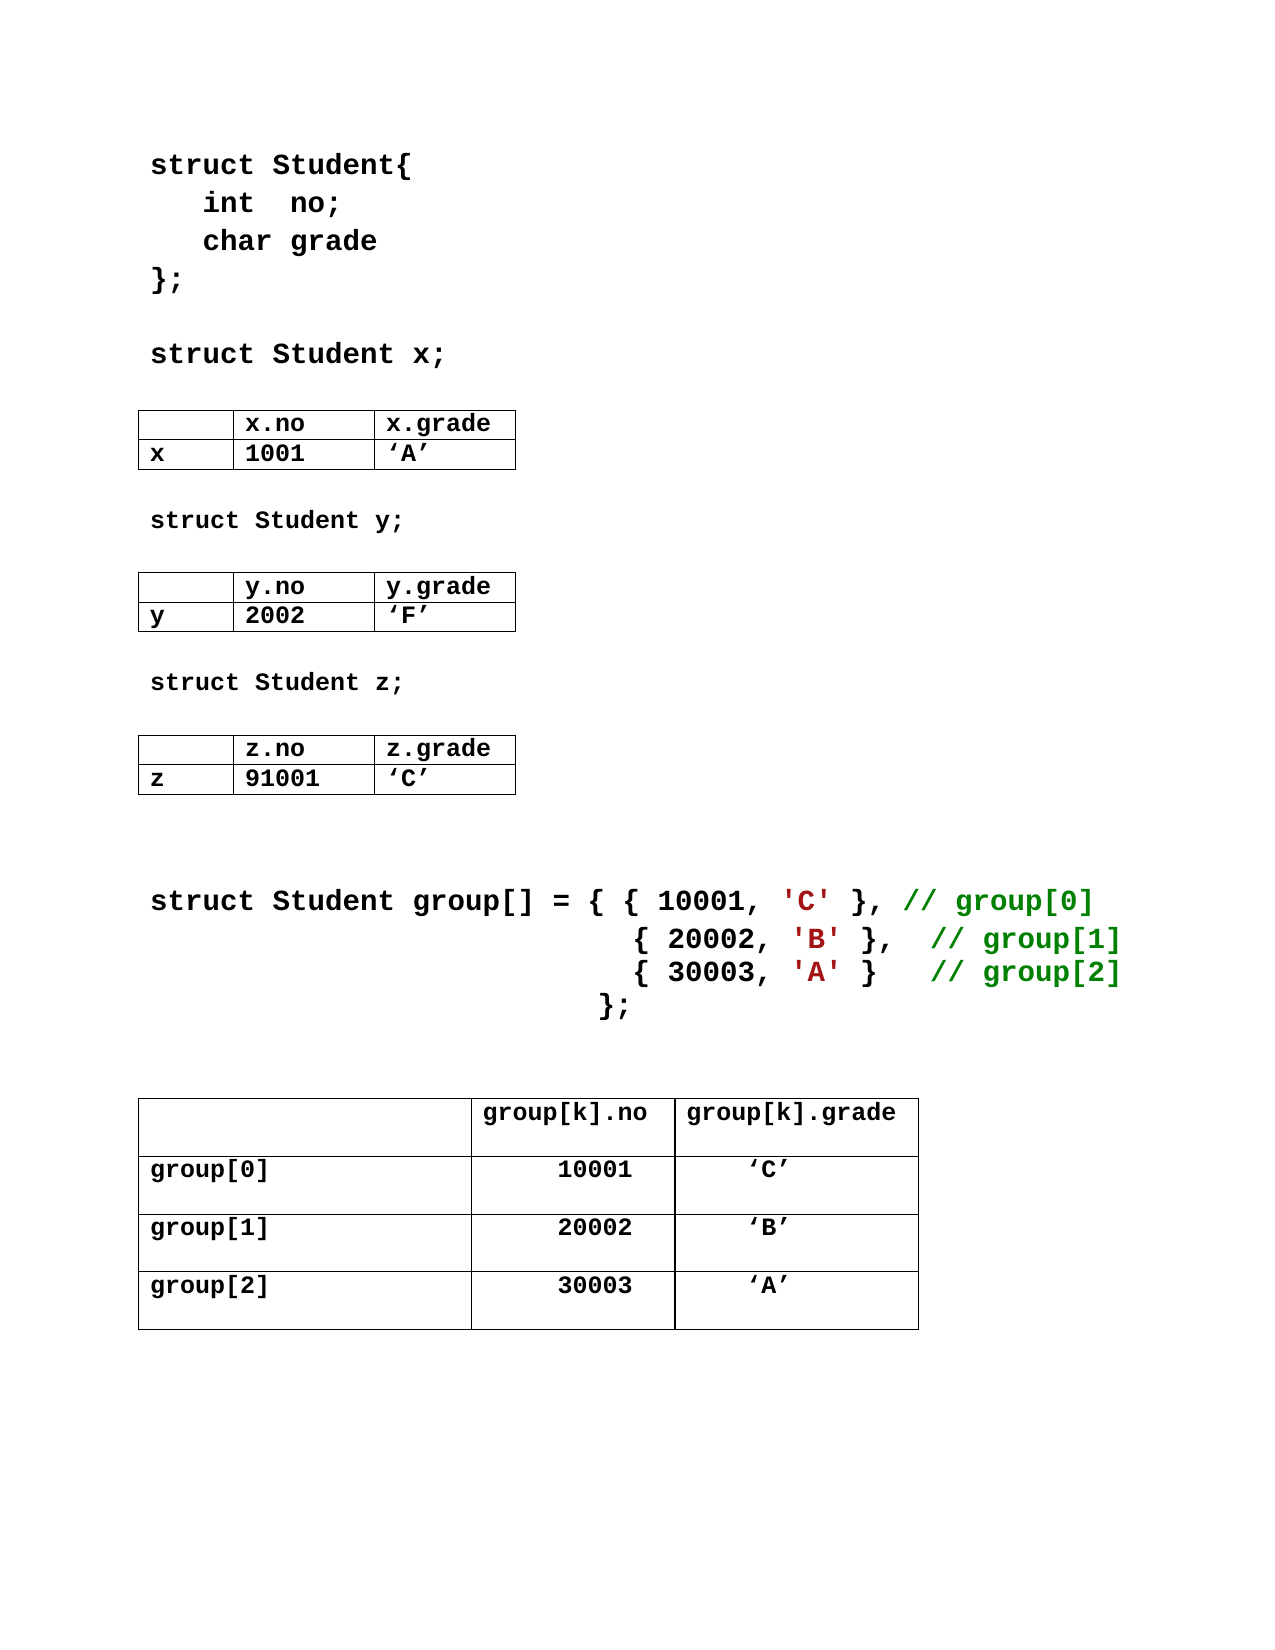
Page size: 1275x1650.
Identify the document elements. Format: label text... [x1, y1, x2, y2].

table_header [139, 411, 233, 439]
table_header group[k].no [472, 1099, 674, 1156]
text char grade [150, 226, 1125, 259]
table_cell ‘A’ [375, 440, 515, 468]
table_cell ‘A’ [676, 1272, 918, 1329]
table_cell group[0] [139, 1157, 471, 1213]
table_cell ‘B’ [676, 1215, 918, 1271]
table_cell ‘C’ [375, 765, 515, 793]
table_header [139, 1099, 471, 1156]
text struct Student group[] = { { 10001, 'C' }, // group[0] [150, 886, 1125, 919]
table_header x.no [234, 411, 374, 439]
table_cell ‘F’ [375, 603, 515, 631]
table_header y.no [234, 573, 374, 602]
table_cell ‘C’ [676, 1157, 918, 1213]
text { 20002, 'B' }, // group[1] [150, 924, 1125, 957]
table_header group[k].grade [676, 1099, 918, 1156]
table_cell 2002 [234, 603, 374, 631]
text int no; [150, 188, 1125, 221]
table_cell 1001 [234, 440, 374, 468]
table_header z.no [234, 736, 374, 764]
text struct Student x; [150, 339, 1125, 373]
text { 30003, 'A' } // group[2] [150, 957, 1125, 990]
table_header x.grade [375, 411, 515, 439]
text }; [150, 990, 1125, 1023]
table_cell 30003 [472, 1272, 674, 1329]
table_cell x [139, 440, 233, 468]
table_header z.grade [375, 736, 515, 764]
text struct Student{ [150, 150, 1125, 183]
table_cell group[1] [139, 1215, 471, 1271]
text struct Student y; [150, 507, 1125, 536]
table_cell z [139, 765, 233, 793]
table_cell 10001 [472, 1157, 674, 1213]
table_cell group[2] [139, 1272, 471, 1329]
table_cell y [139, 603, 233, 631]
table_cell 20002 [472, 1215, 674, 1271]
text }; [150, 264, 1125, 297]
table_header y.grade [375, 573, 515, 602]
table_header [139, 736, 233, 764]
text struct Student z; [150, 670, 1125, 698]
table_cell 91001 [234, 765, 374, 793]
table_header [139, 573, 233, 602]
